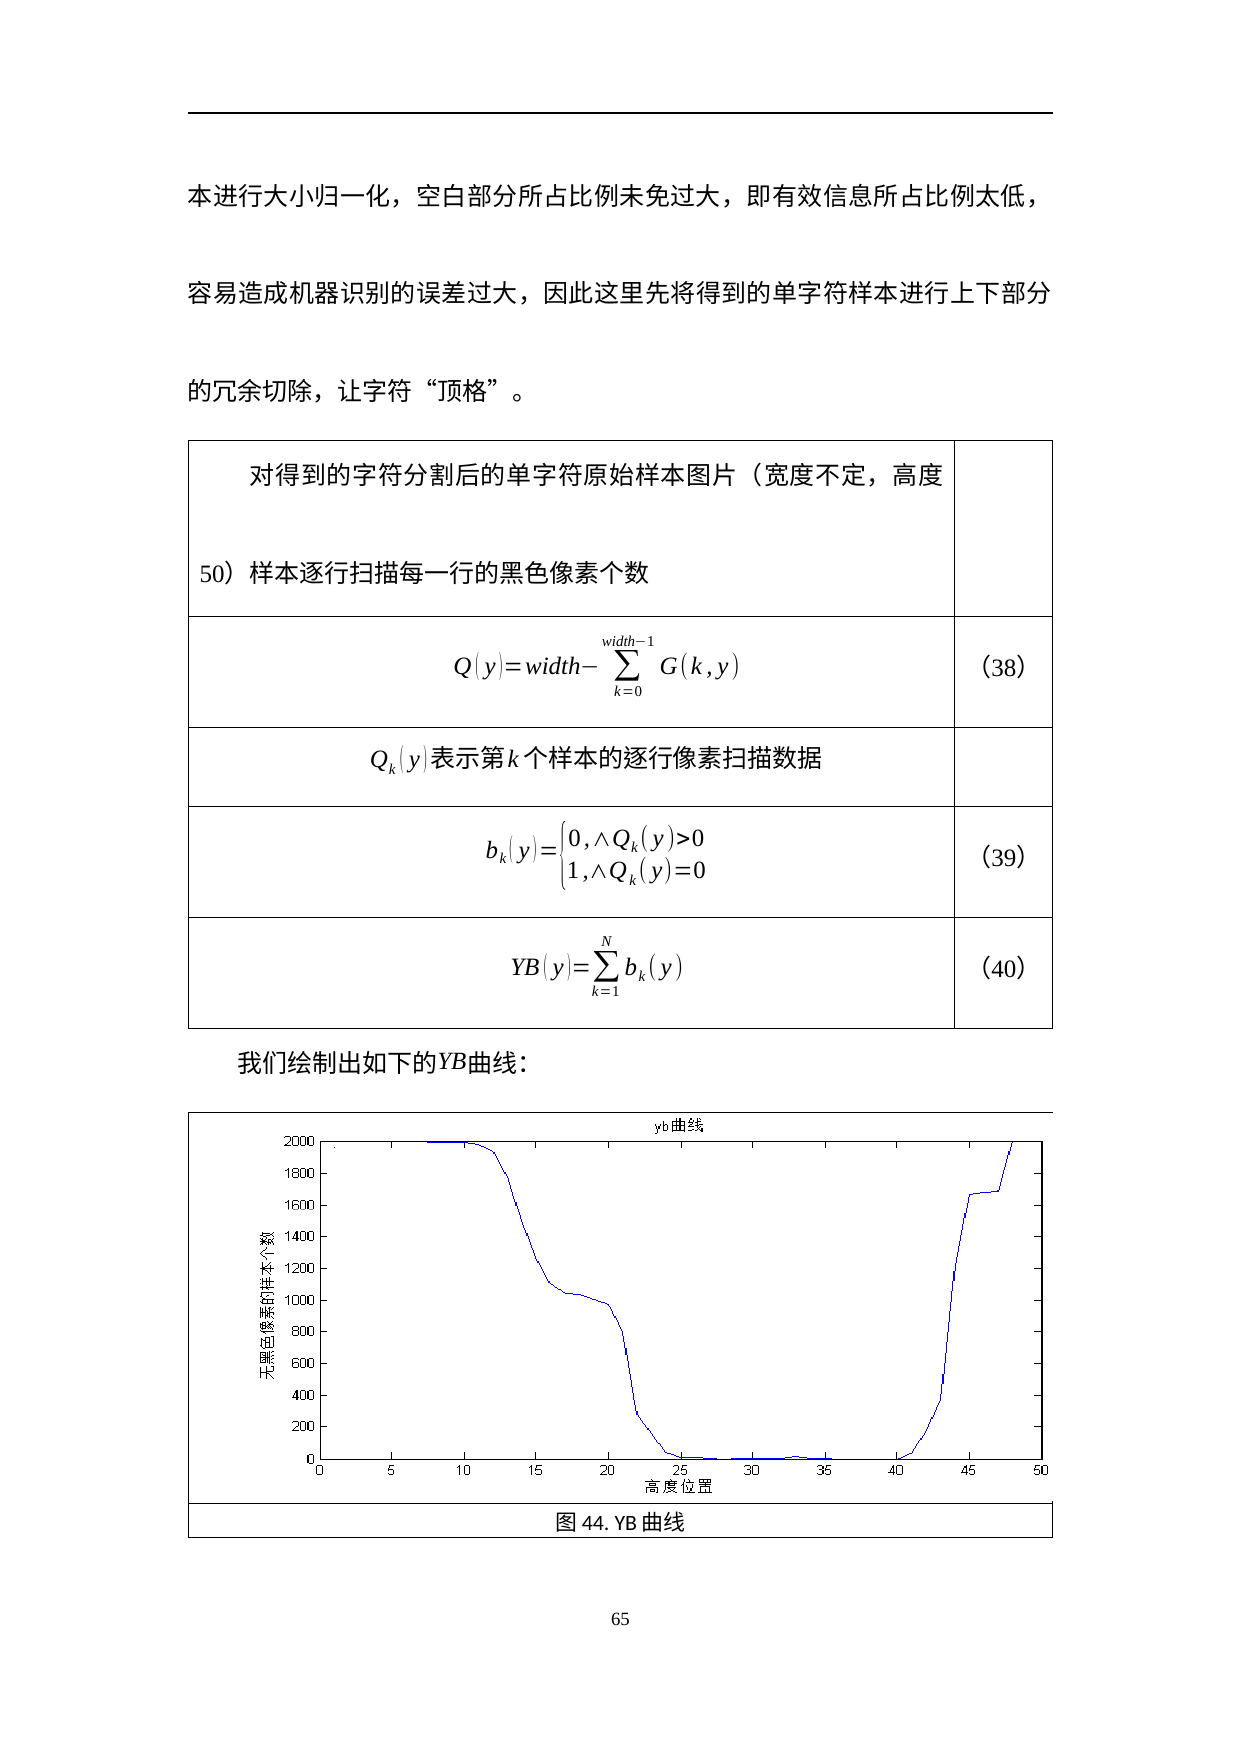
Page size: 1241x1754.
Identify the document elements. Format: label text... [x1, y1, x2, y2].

table_cell 图44. YB曲线 [189, 1504, 1052, 1537]
table_header [189, 1113, 1052, 1503]
table_header 对得到的字符分割后的单字符原始样本图片（宽度不定，高度50）样本逐行扫描每一行的黑色像素个数 [189, 441, 954, 616]
table_cell （39） [955, 807, 1052, 917]
table_cell [189, 918, 954, 1028]
table_cell （38） [955, 617, 1052, 727]
table_cell [189, 617, 954, 727]
table_header [955, 441, 1052, 616]
picture [199, 1113, 1130, 1501]
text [187, 162, 1053, 422]
text 我们绘制出如下的曲线： [187, 1029, 1053, 1094]
table_cell [189, 728, 954, 806]
table_cell [955, 728, 1052, 806]
table_cell [189, 807, 954, 917]
table_cell （40） [955, 918, 1052, 1028]
